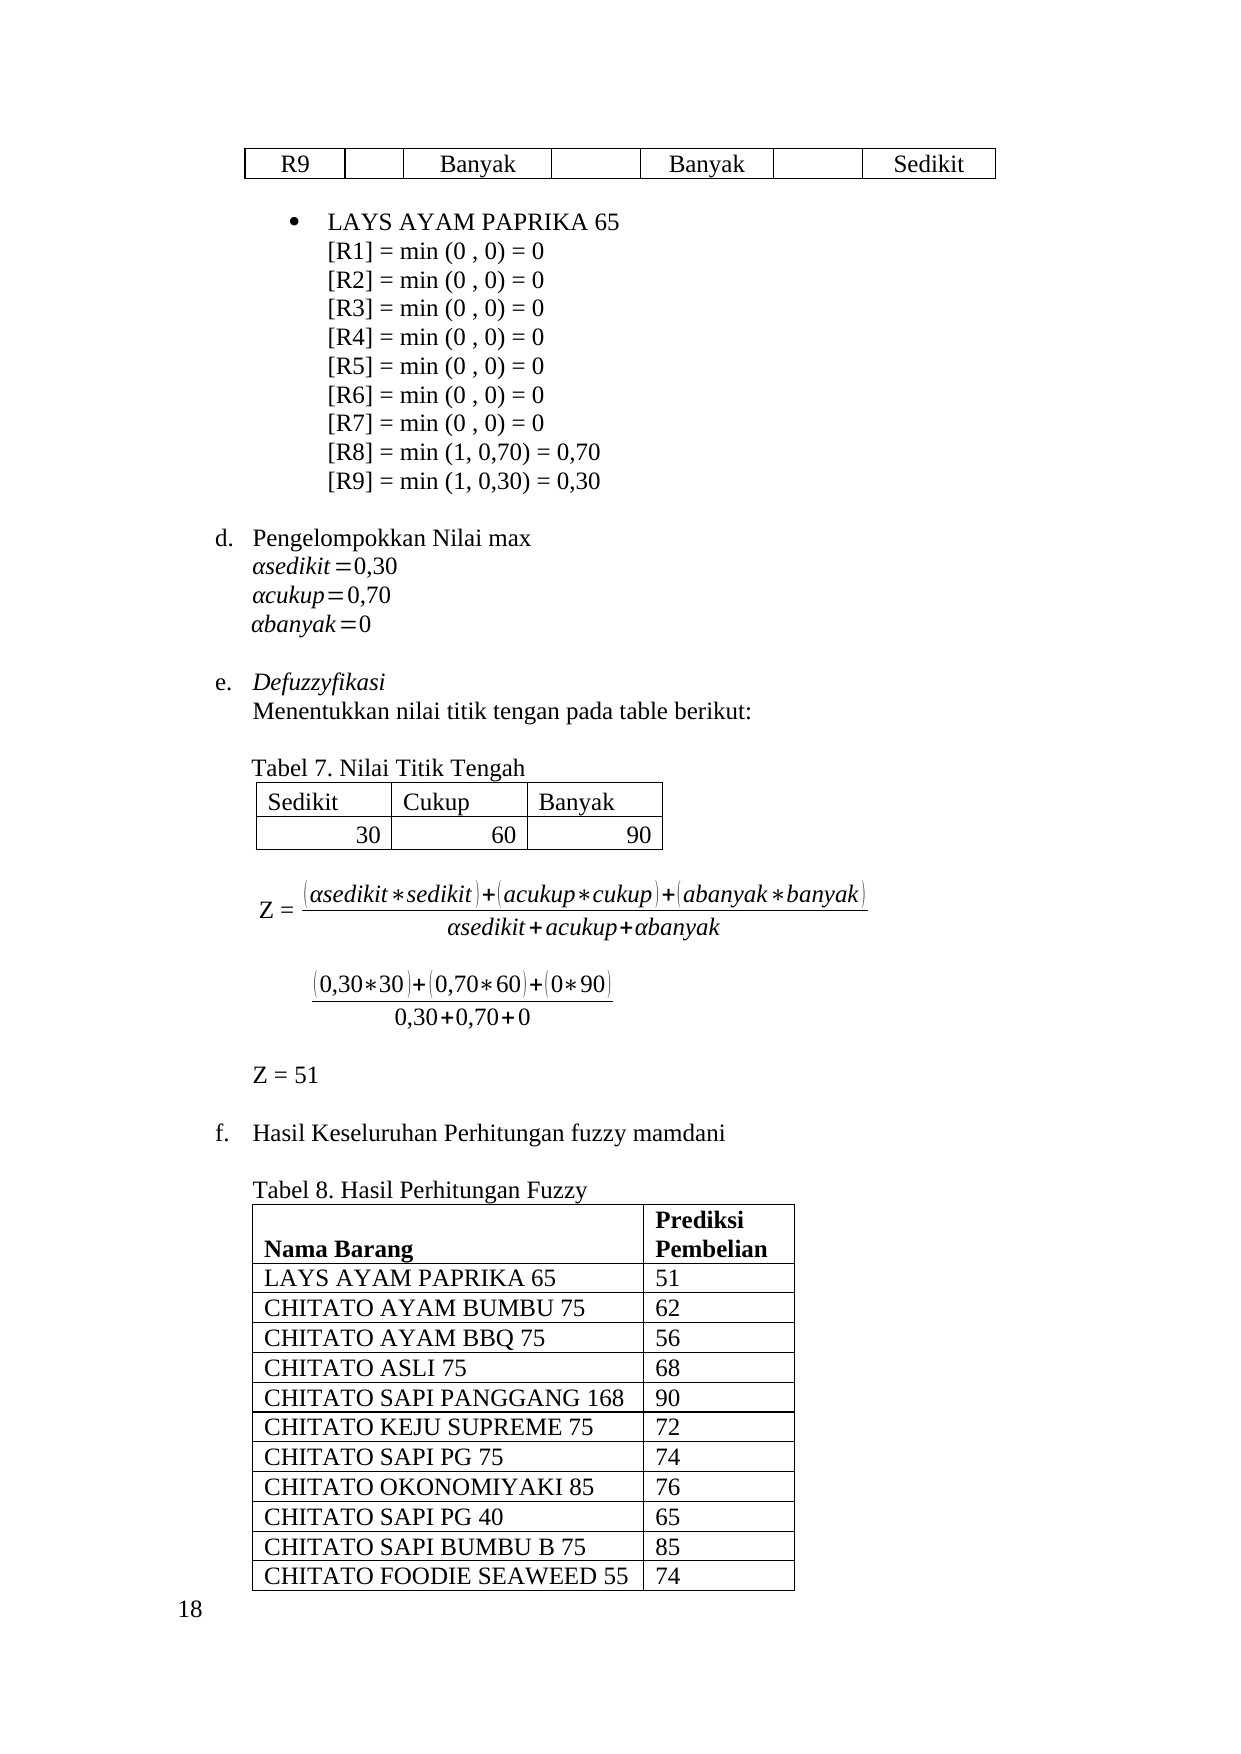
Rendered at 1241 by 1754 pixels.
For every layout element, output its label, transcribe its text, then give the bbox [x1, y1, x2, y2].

table_cell 65 [644, 1502, 794, 1531]
text [R1] = min (0 , 0) = 0 [266, 236, 1063, 265]
text [R7] = min (0 , 0) = 0 [266, 408, 1063, 437]
list Menentukkan nilai titik tengan pada table berikut: [252, 696, 1063, 725]
text [R8] = min (1, 0,70) = 0,70 [266, 437, 1063, 466]
text Z = 51 [177, 1060, 1063, 1089]
table_cell CHITATO SAPI PG 40 [253, 1502, 643, 1531]
table_cell Sedikit [863, 149, 995, 177]
text Z = [177, 879, 1063, 941]
list Pengelompokkan Nilai max [215, 523, 1063, 552]
table_cell 90 [528, 817, 662, 849]
table_cell R9 [246, 149, 344, 177]
text Tabel 7. Nilai Titik Tengah [251, 753, 1063, 782]
table_cell CHITATO SAPI PANGGANG 168 [253, 1383, 643, 1411]
table_cell Banyak [641, 149, 773, 177]
table_cell 74 [644, 1561, 794, 1590]
table_header Banyak [528, 783, 662, 816]
table_cell 56 [644, 1323, 794, 1352]
table_cell 85 [644, 1532, 794, 1560]
table_cell CHITATO FOODIE SEAWEED 55 [253, 1561, 643, 1590]
table_header Prediksi Pembelian [644, 1205, 794, 1262]
table_cell CHITATO AYAM BBQ 75 [253, 1323, 643, 1352]
table_cell 74 [644, 1442, 794, 1471]
table_cell Banyak [404, 149, 551, 177]
table_header Sedikit [257, 783, 391, 816]
table_header Nama Barang [253, 1205, 643, 1262]
table_cell 60 [392, 817, 527, 849]
text [R4] = min (0 , 0) = 0 [266, 322, 1063, 351]
table_cell 68 [644, 1353, 794, 1382]
table_cell 51 [644, 1264, 794, 1292]
table_cell 90 [644, 1383, 794, 1411]
list Defuzzyfikasi [215, 667, 1063, 696]
text [R9] = min (1, 0,30) = 0,30 [266, 466, 1063, 495]
table_cell CHITATO SAPI BUMBU B 75 [253, 1532, 643, 1560]
table_cell 62 [644, 1293, 794, 1322]
table_cell LAYS AYAM PAPRIKA 65 [253, 1264, 643, 1292]
table_cell CHITATO ASLI 75 [253, 1353, 643, 1382]
table_cell CHITATO SAPI PG 75 [253, 1442, 643, 1471]
table_cell 72 [644, 1413, 794, 1441]
table_cell 30 [257, 817, 391, 849]
table_cell CHITATO OKONOMIYAKI 85 [253, 1472, 643, 1501]
text [R6] = min (0 , 0) = 0 [266, 380, 1063, 408]
text Tabel 8. Hasil Perhitungan Fuzzy [177, 1175, 1063, 1204]
table_cell CHITATO KEJU SUPREME 75 [253, 1413, 643, 1441]
text [R3] = min (0 , 0) = 0 [266, 293, 1063, 322]
list LAYS AYAM PAPRIKA 65 [290, 207, 1063, 236]
table_cell CHITATO AYAM BUMBU 75 [253, 1293, 643, 1322]
table_cell 76 [644, 1472, 794, 1501]
text [R2] = min (0 , 0) = 0 [266, 265, 1063, 293]
list Hasil Keseluruhan Perhitungan fuzzy mamdani [215, 1118, 1063, 1175]
text [R5] = min (0 , 0) = 0 [266, 351, 1063, 380]
table_header Cukup [392, 783, 527, 816]
